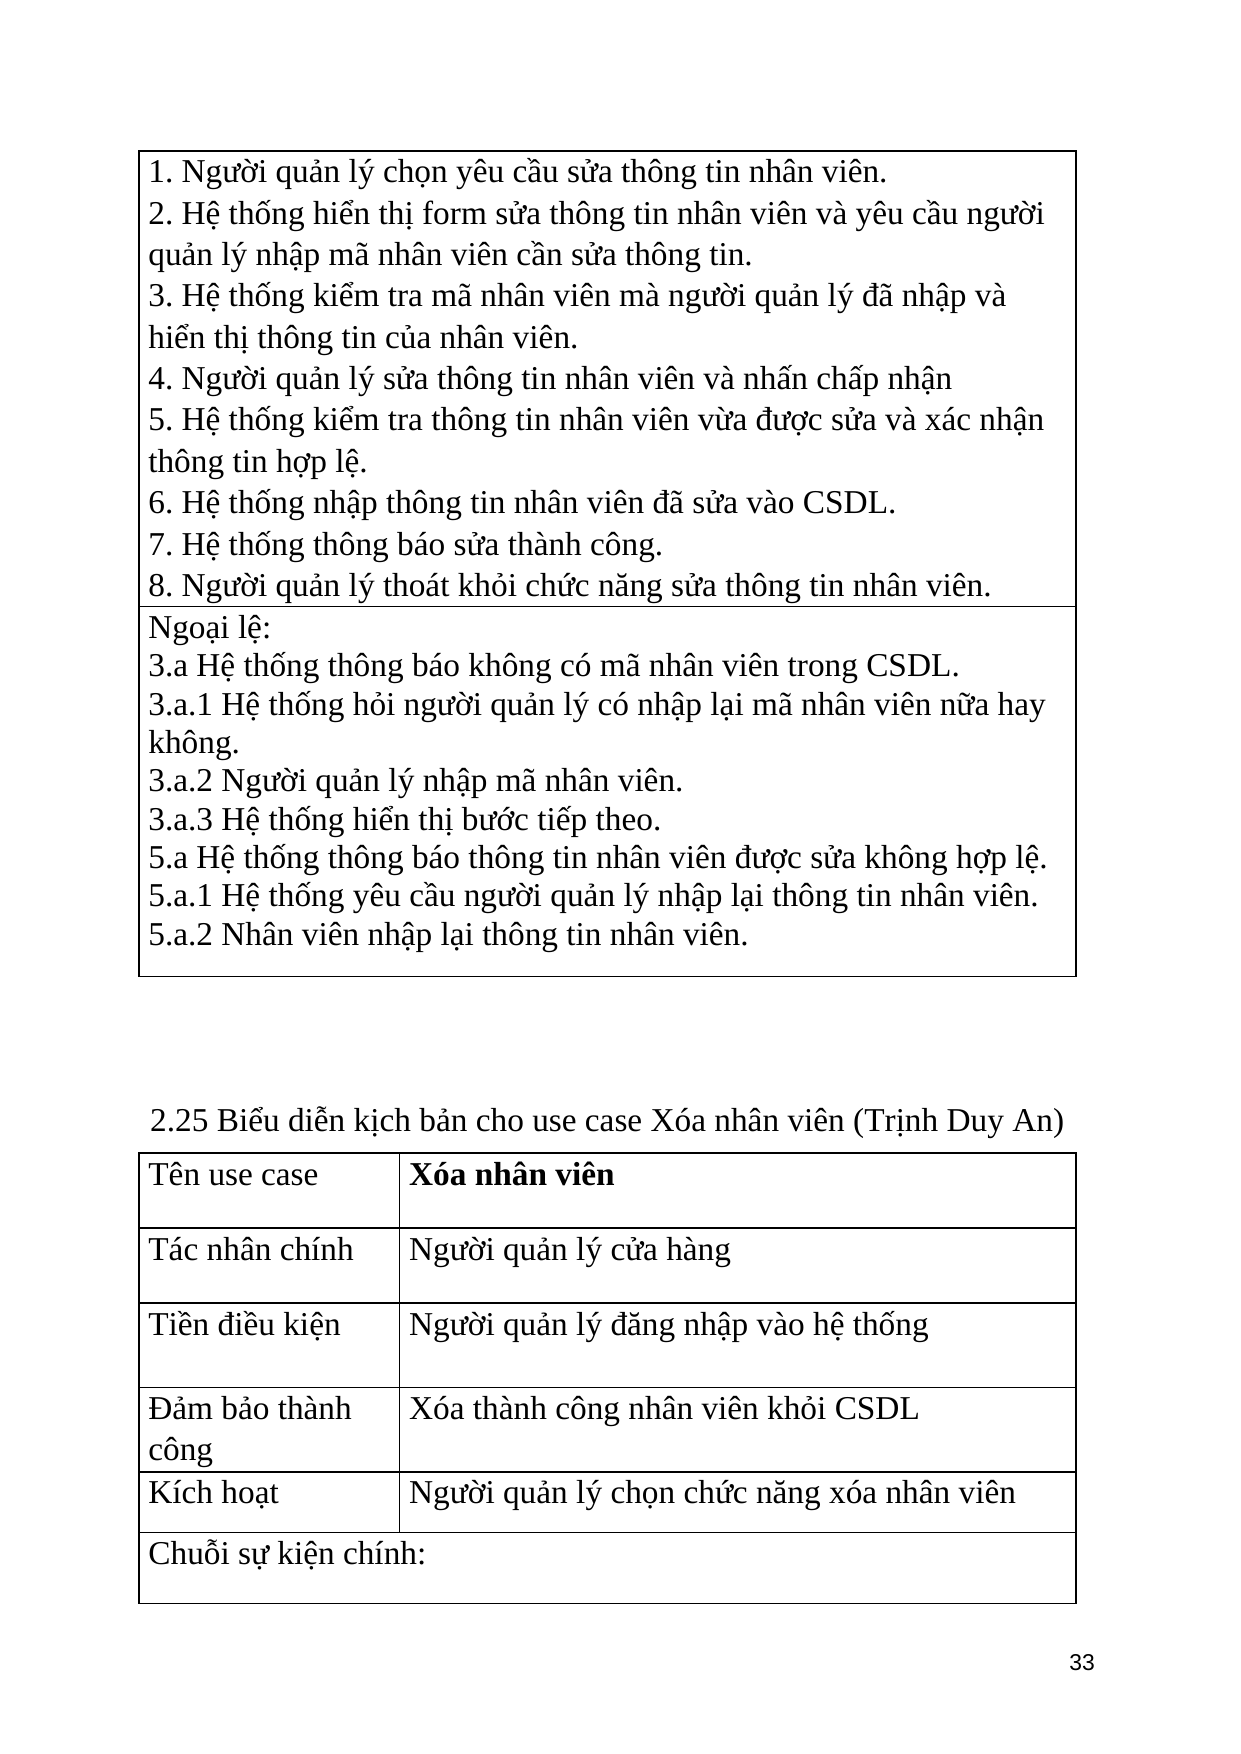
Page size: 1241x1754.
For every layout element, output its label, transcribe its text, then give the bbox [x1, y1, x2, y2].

table_cell Người quản lý chọn chức năng xóa nhân viên [400, 1473, 1075, 1532]
table_cell Tiền điều kiện [140, 1304, 399, 1387]
table_cell Người quản lý đăng nhập vào hệ thống [400, 1304, 1075, 1387]
table_cell Tác nhân chính [140, 1229, 399, 1302]
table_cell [140, 152, 1075, 606]
table_header Tên use case [140, 1154, 399, 1227]
table_header Xóa nhân viên [400, 1154, 1075, 1227]
subtitle 2.25 Biểu diễn kịch bản cho use case Xóa nhân viên (Trịnh Duy An) [150, 1100, 1094, 1138]
table_cell Xóa thành công nhân viên khỏi CSDL [400, 1388, 1075, 1471]
table_cell Đảm bảo thành công [140, 1388, 399, 1471]
table_cell Kích hoạt [140, 1473, 399, 1532]
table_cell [140, 1533, 1075, 1602]
table_cell Người quản lý cửa hàng [400, 1229, 1075, 1302]
table_cell Ngoại lệ: 3.a Hệ thống thông báo không có mã nhân viên trong CSDL. 3.a.1 Hệ thống hỏi người quản lý có nhập lại mã nhân viên nữa hay không. 3.a.2 Người quản lý nhập mã nhân viên. 3.a.3 Hệ thống hiển thị bước tiếp theo. 5.a Hệ thống thông báo thông tin nhân viên được sửa không hợp lệ. 5.a.1 Hệ thống yêu cầu người quản lý nhập lại thông tin nhân viên. 5.a.2 Nhân viên nhập lại thông tin nhân viên. [140, 607, 1075, 976]
